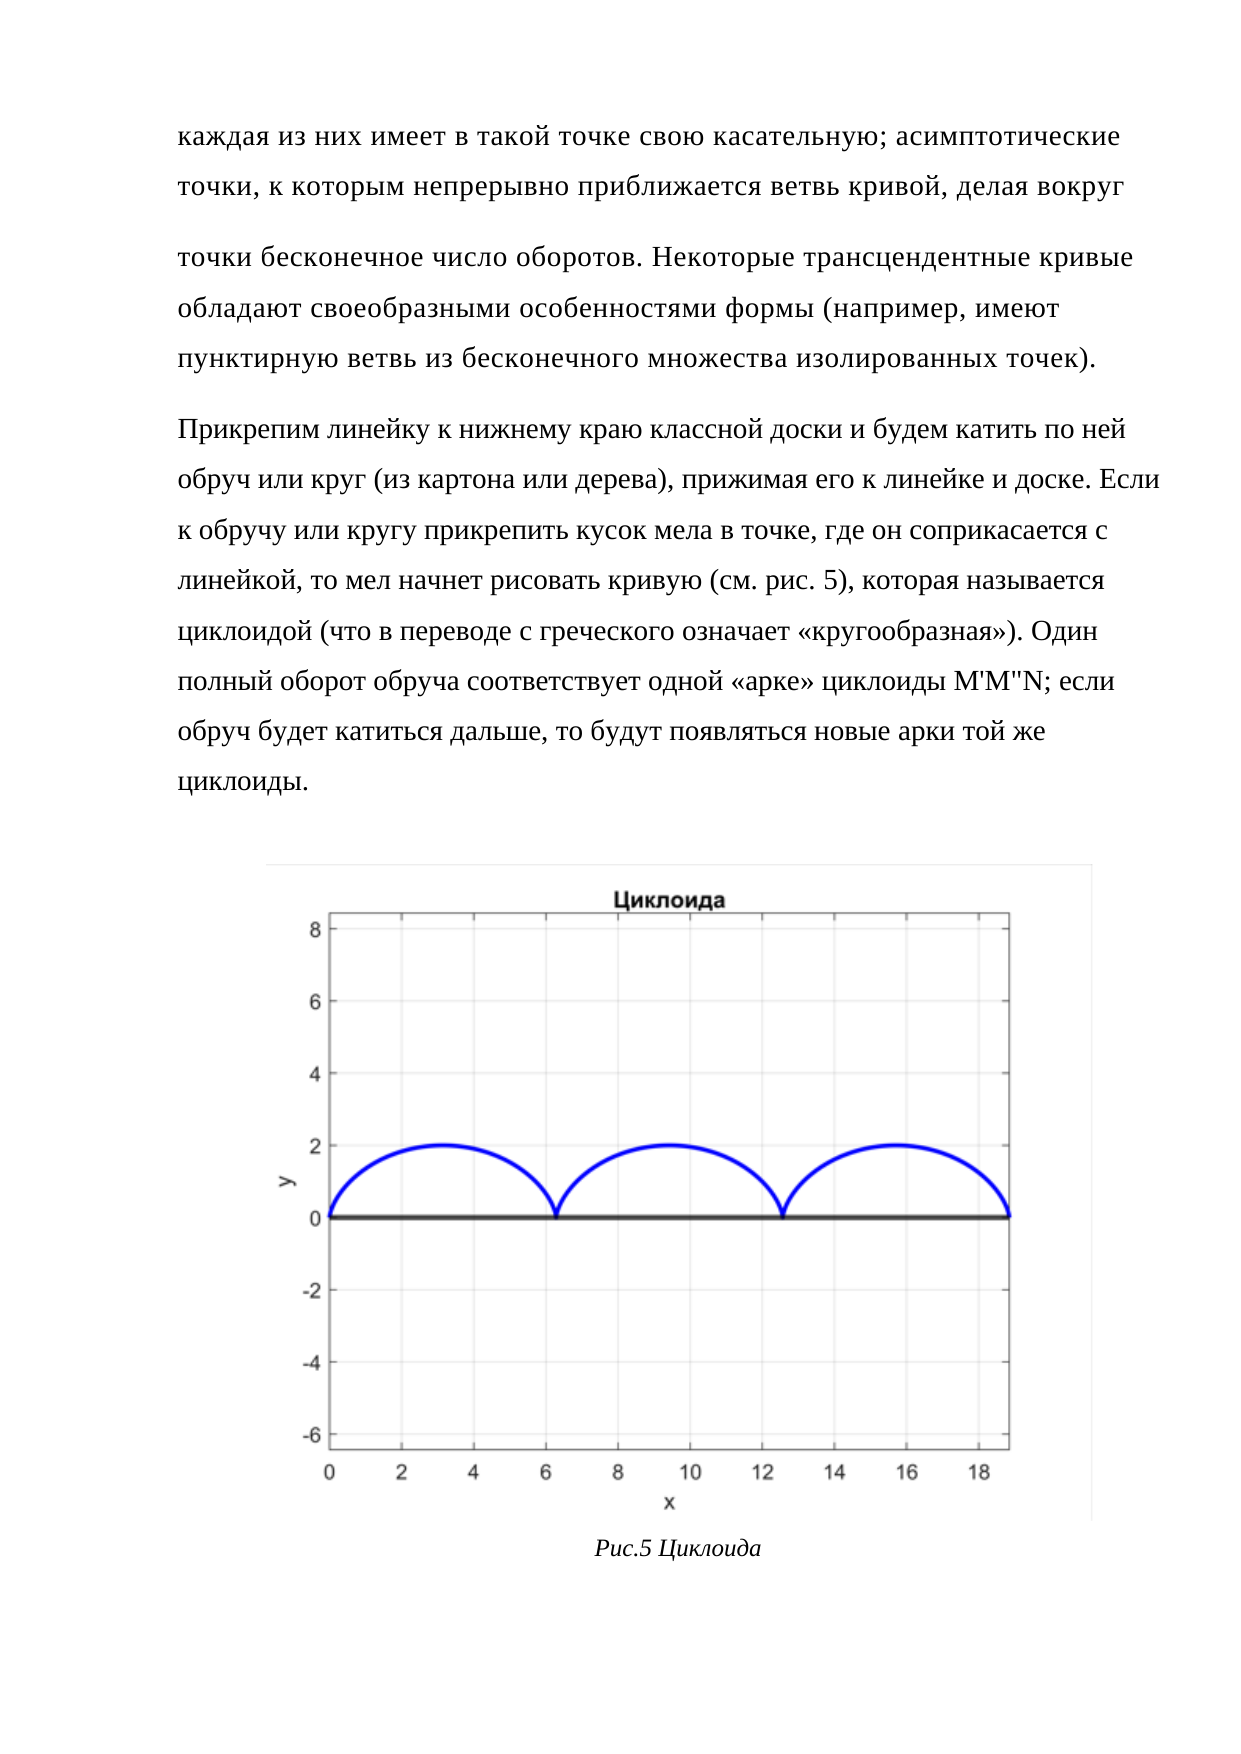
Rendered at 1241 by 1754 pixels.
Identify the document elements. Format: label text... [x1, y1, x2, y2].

picture [266, 864, 1093, 1521]
text Рис.5 Циклоида [177, 1533, 1181, 1562]
text Прикрепим линейку к нижнему краю классной доски и будем катить по ней обруч или круг (из картона или дерева), прижимая его к линейке и доске. Если к обручу или кругу прикрепить кусок мела в точке, где он соприкасается с линейкой, то мел начнет рисовать кривую (см. рис. 5), которая называется циклоидой (что в переводе с греческого означает «кругообразная»). Один полный оборот обруча соответствует одной «арке» циклоиды M'M"N; если обруч будет катиться дальше, то будут появляться новые арки той же циклоиды. [177, 411, 1181, 797]
text точки бесконечное число оборотов. Некоторые трансцендентные кривые обладают своеобразными особенностями формы (например, имеют пунктирную ветвь из бесконечного множества изолированных точек). [177, 239, 1181, 374]
